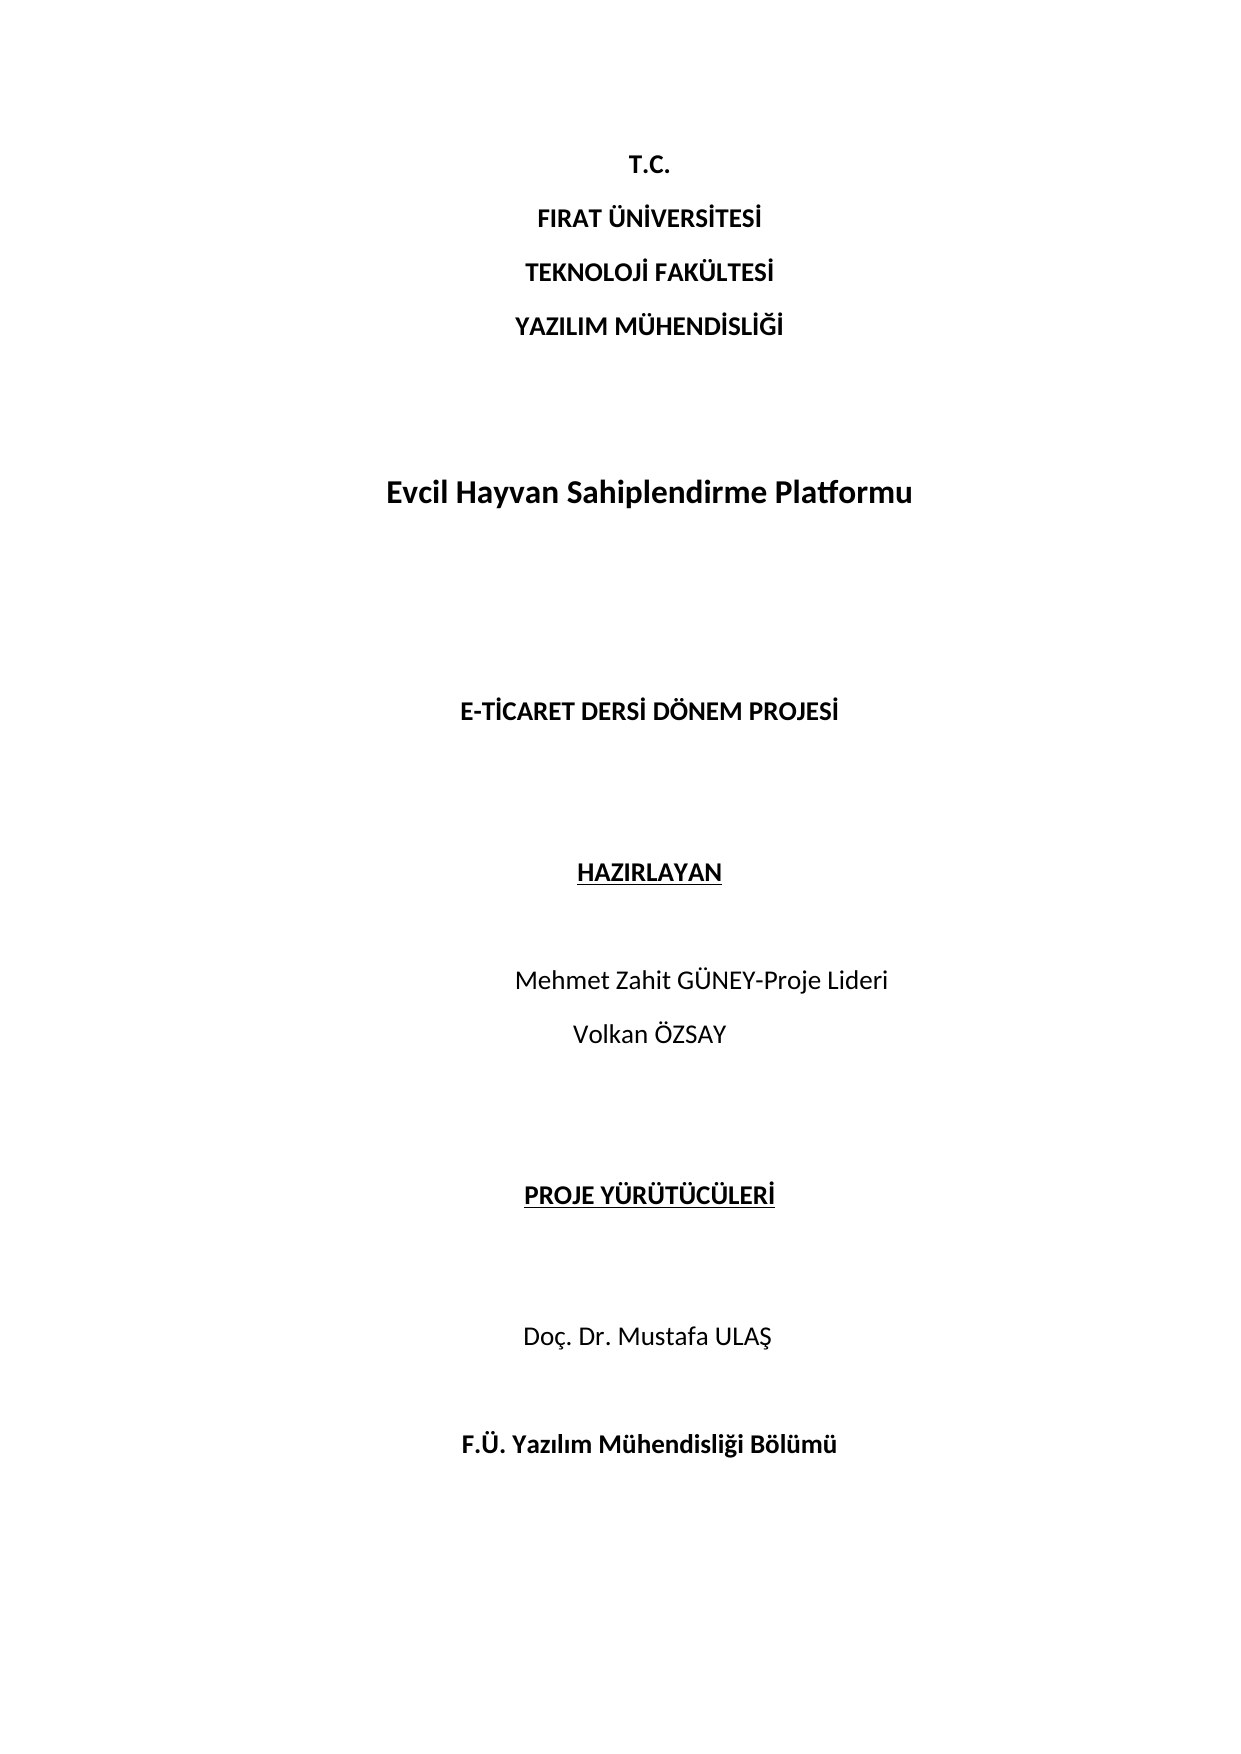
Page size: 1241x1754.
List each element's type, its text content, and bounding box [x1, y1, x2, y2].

text TEKNOLOJİ FAKÜLTESİ [148, 255, 1093, 288]
text F.Ü. Yazılım Mühendisliği Bölümü [148, 1427, 1093, 1460]
text HAZIRLAYAN [148, 855, 1093, 888]
text E-TİCARET DERSİ DÖNEM PROJESİ [148, 694, 1093, 727]
text YAZILIM MÜHENDİSLİĞİ [148, 309, 1093, 342]
text Mehmet Zahit GÜNEY-Proje Lideri [148, 963, 1093, 996]
text Doç. Dr. Mustafa ULAŞ [148, 1286, 1093, 1352]
text PROJE YÜRÜTÜCÜLERİ [148, 1178, 1093, 1212]
text FIRAT ÜNİVERSİTESİ [148, 201, 1093, 234]
text Evcil Hayvan Sahiplendirme Platformu [148, 471, 1093, 511]
text Volkan ÖZSAY [148, 1017, 1093, 1050]
text T.C. [148, 148, 1093, 181]
